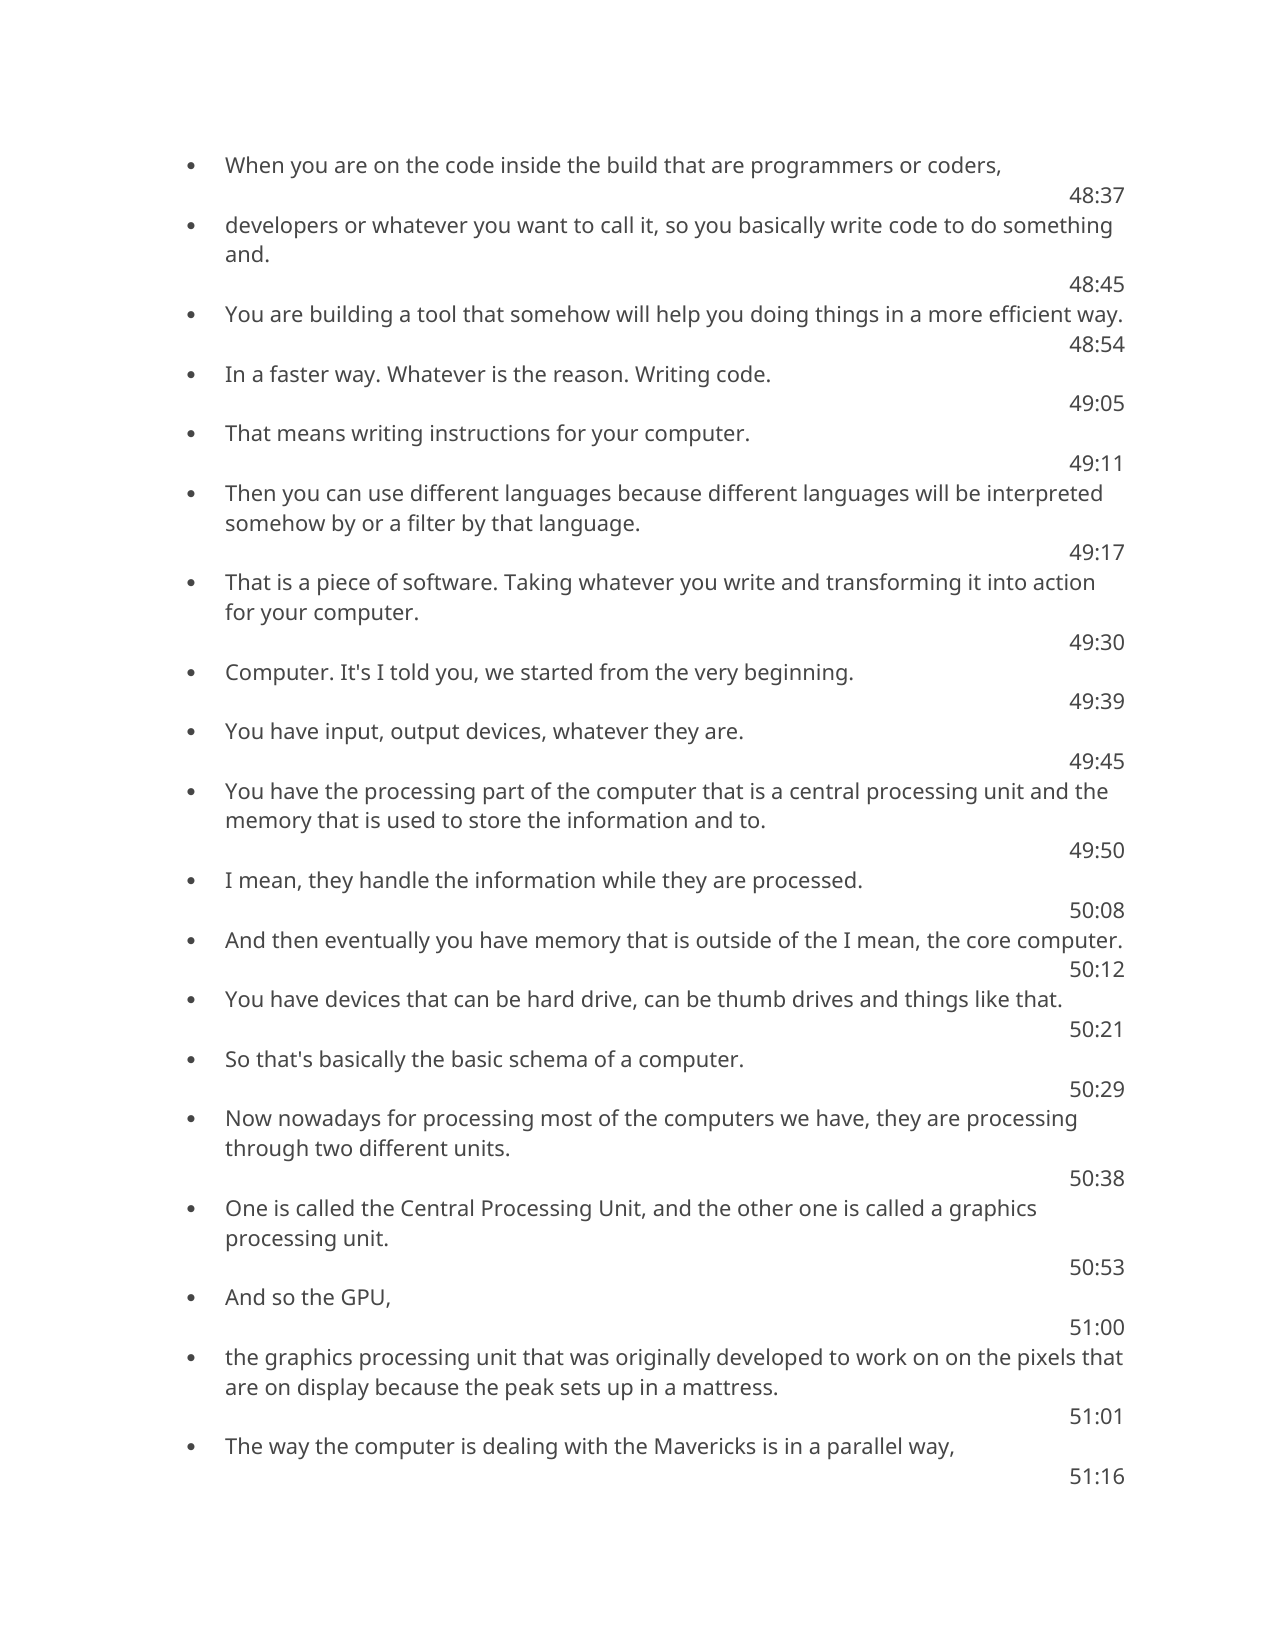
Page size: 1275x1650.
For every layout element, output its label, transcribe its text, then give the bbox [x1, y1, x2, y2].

text 50:21 [225, 1014, 1125, 1044]
list Computer. It's I told you, we started from the very beginning. [187, 656, 1125, 686]
list So that's basically the basic schema of a computer. [187, 1044, 1125, 1073]
text 49:05 [225, 388, 1125, 418]
text 50:29 [225, 1073, 1125, 1103]
text 50:08 [225, 895, 1125, 924]
list Then you can use different languages because different languages will be interpreted somehow by or a filter by that language. [187, 478, 1125, 537]
text 48:37 [225, 180, 1125, 209]
list When you are on the code inside the build that are programmers or coders, [187, 150, 1125, 180]
text 51:16 [225, 1461, 1125, 1491]
list You have devices that can be hard drive, can be thumb drives and things like that. [187, 984, 1125, 1014]
list That is a piece of software. Taking whatever you write and transforming it into action for your computer. [187, 567, 1125, 627]
list I mean, they handle the information while they are processed. [187, 865, 1125, 895]
list developers or whatever you want to call it, so you basically write code to do something and. [187, 209, 1125, 269]
list the graphics processing unit that was originally developed to work on on the pixels that are on display because the peak sets up in a mattress. [187, 1342, 1125, 1401]
text 51:00 [225, 1312, 1125, 1342]
list You have input, output devices, whatever they are. [187, 716, 1125, 746]
list That means writing instructions for your computer. [187, 418, 1125, 448]
text 51:01 [225, 1401, 1125, 1431]
list And then eventually you have memory that is outside of the I mean, the core computer. [187, 924, 1125, 954]
text 48:54 [225, 329, 1125, 358]
text 49:50 [225, 835, 1125, 865]
text 49:39 [225, 686, 1125, 716]
text 49:45 [225, 746, 1125, 776]
list You have the processing part of the computer that is a central processing unit and the memory that is used to store the information and to. [187, 776, 1125, 835]
list You are building a tool that somehow will help you doing things in a more efficient way. [187, 299, 1125, 329]
text 49:11 [225, 448, 1125, 478]
list In a faster way. Whatever is the reason. Writing code. [187, 358, 1125, 388]
text 49:17 [225, 537, 1125, 567]
text 50:53 [225, 1252, 1125, 1282]
text 49:30 [225, 627, 1125, 656]
text 50:12 [225, 954, 1125, 984]
list Now nowadays for processing most of the computers we have, they are processing through two different units. [187, 1103, 1125, 1163]
list The way the computer is dealing with the Mavericks is in a parallel way, [187, 1431, 1125, 1461]
list One is called the Central Processing Unit, and the other one is called a graphics processing unit. [187, 1193, 1125, 1252]
list And so the GPU, [187, 1282, 1125, 1312]
text 48:45 [225, 269, 1125, 299]
text 50:38 [225, 1163, 1125, 1193]
